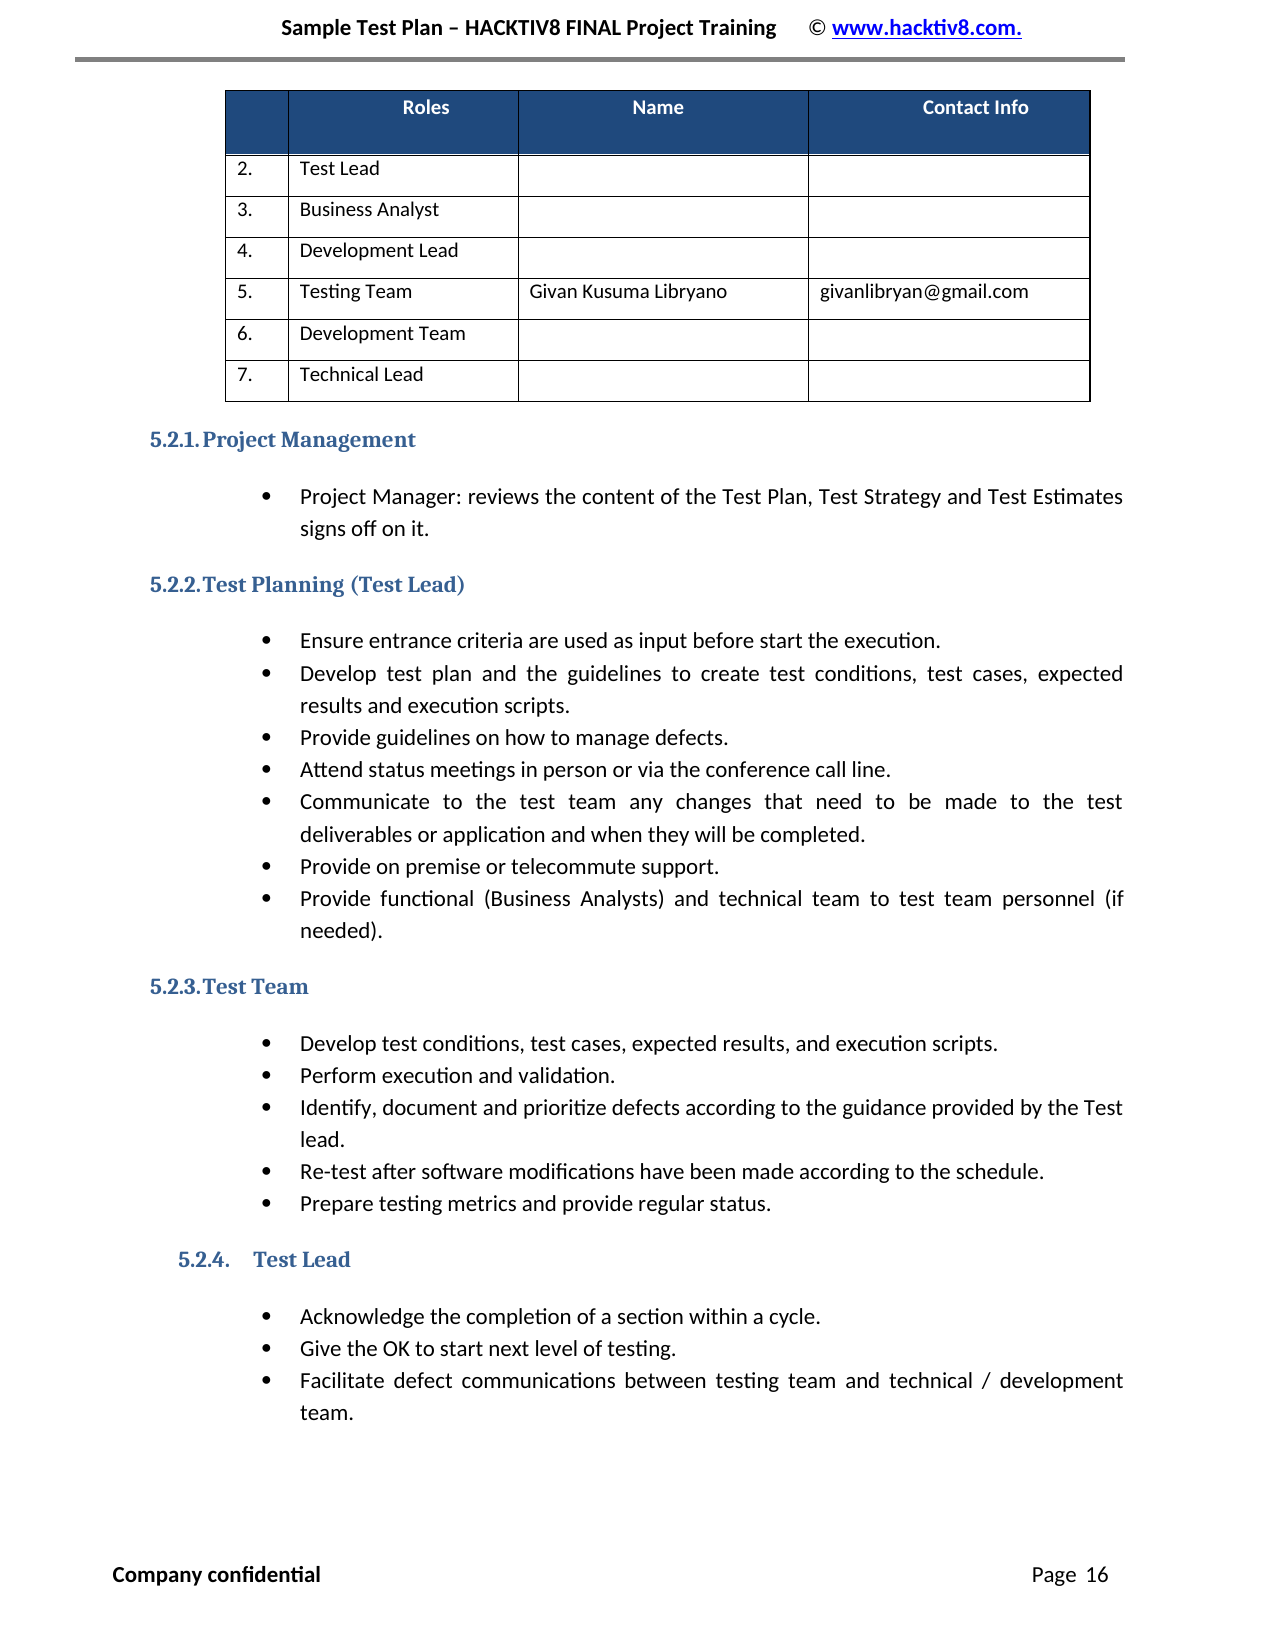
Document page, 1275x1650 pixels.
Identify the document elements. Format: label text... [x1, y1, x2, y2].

list Develop test plan and the guidelines to create test conditions, test cases, expected results and execution scripts. [262, 659, 1125, 719]
list Provide functional (Business Analysts) and technical team to test team personnel (if needed). [262, 884, 1125, 944]
table_header SN0. [226, 91, 288, 154]
table_cell 6. [226, 320, 288, 360]
table_cell [519, 197, 808, 237]
table_cell Development Team [289, 320, 518, 360]
table_header Roles [289, 91, 518, 154]
table_cell 2. [226, 156, 288, 196]
table_header Contact Info [809, 91, 1089, 154]
list Re-test after software modifications have been made according to the schedule. [262, 1157, 1125, 1185]
table_cell givanlibryan@gmail.com [809, 279, 1089, 319]
list Ensure entrance criteria are used as input before start the execution. [262, 627, 1125, 654]
list Project Manager: reviews the content of the Test Plan, Test Strategy and Test Estimates signs off on it. [262, 482, 1125, 542]
subtitle Test Lead [178, 1247, 1125, 1273]
table_cell 3. [226, 197, 288, 237]
table_cell Test Lead [289, 156, 518, 196]
table_cell Testing Team [289, 279, 518, 319]
table_cell Development Lead [289, 238, 518, 278]
table_cell [809, 197, 1089, 237]
table_header Name [519, 91, 808, 154]
list Attend status meetings in person or via the conference call line. [262, 755, 1125, 783]
table_cell [809, 238, 1089, 278]
subtitle Test Planning (Test Lead) [150, 571, 1125, 598]
list Develop test conditions, test cases, expected results, and execution scripts. [262, 1029, 1125, 1057]
table_cell [519, 238, 808, 278]
subtitle Project Management [150, 427, 1125, 453]
table_cell [519, 156, 808, 196]
list Communicate to the test team any changes that need to be made to the test deliverables or application and when they will be completed. [262, 787, 1125, 848]
list Provide on premise or telecommute support. [262, 852, 1125, 880]
list Identify, document and prioritize defects according to the guidance provided by the Test lead. [262, 1093, 1125, 1153]
table_cell Givan Kusuma Libryano [519, 279, 808, 319]
table_cell [809, 361, 1089, 401]
list Give the OK to start next level of testing. [262, 1334, 1125, 1362]
table_cell [519, 320, 808, 360]
table_cell Technical Lead [289, 361, 518, 401]
table_cell 5. [226, 279, 288, 319]
table_cell [519, 361, 808, 401]
table_cell [809, 156, 1089, 196]
table_cell [809, 320, 1089, 360]
table_cell 7. [226, 361, 288, 401]
list Acknowledge the completion of a section within a cycle. [262, 1302, 1125, 1330]
list Provide guidelines on how to manage defects. [262, 723, 1125, 751]
table_cell Business Analyst [289, 197, 518, 237]
table_cell 4. [226, 238, 288, 278]
list Prepare testing metrics and provide regular status. [262, 1189, 1125, 1218]
list Facilitate defect communications between testing team and technical / development team. [262, 1366, 1125, 1427]
subtitle Test Team [150, 973, 1125, 1000]
list Perform execution and validation. [262, 1061, 1125, 1089]
